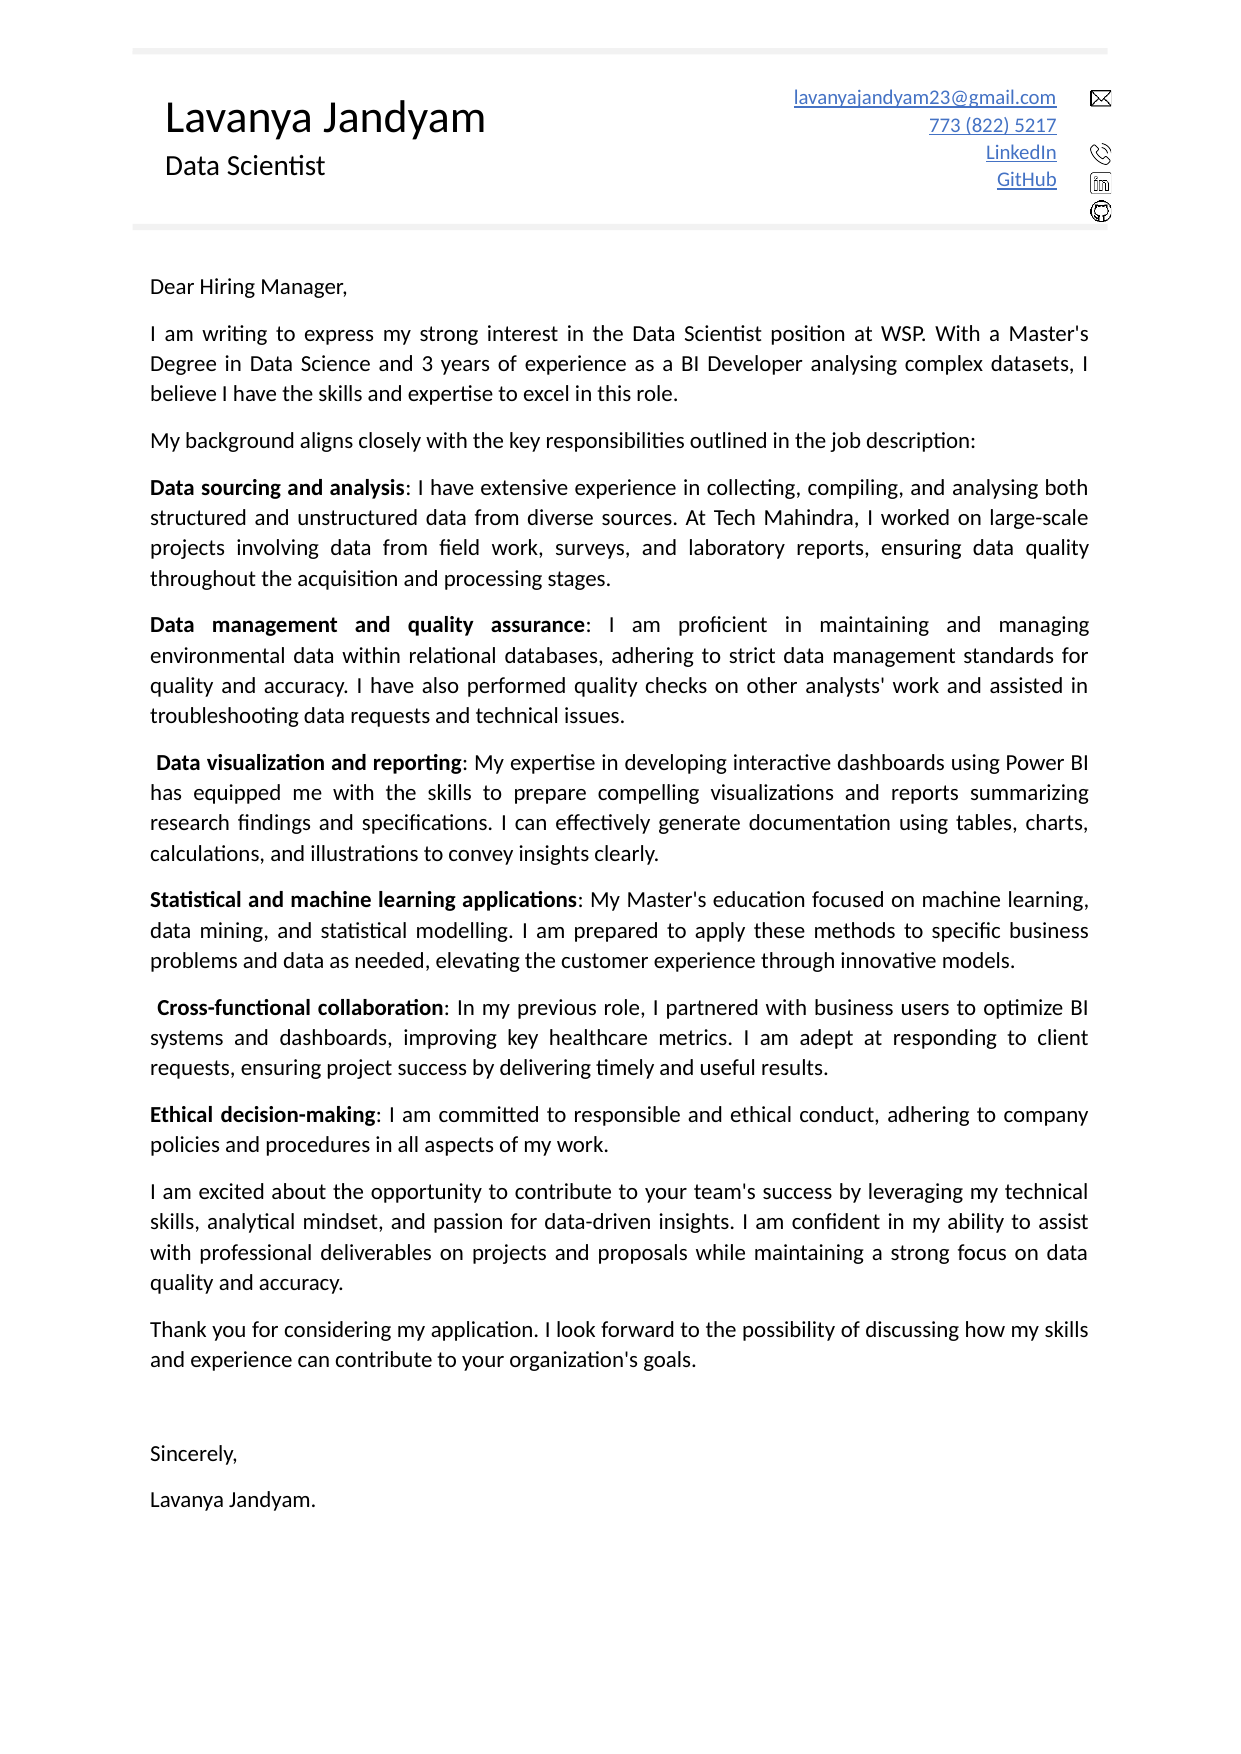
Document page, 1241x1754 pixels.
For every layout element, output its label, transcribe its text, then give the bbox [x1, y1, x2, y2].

text Ethical decision-making: I am committed to responsible and ethical conduct, adhering to company policies and procedures in all aspects of my work. [150, 1100, 1090, 1158]
text Sincerely, [150, 1439, 1090, 1467]
text I am excited about the opportunity to contribute to your team's success by leveraging my technical skills, analytical mindset, and passion for data-driven insights. I am confident in my ability to assist with professional deliverables on projects and proposals while maintaining a strong focus on data quality and accuracy. [150, 1177, 1090, 1296]
text Data management and quality assurance: I am proficient in maintaining and managing environmental data within relational databases, adhering to strict data management standards for quality and accuracy. I have also performed quality checks on other analysts' work and assisted in troubleshooting data requests and technical issues. [150, 611, 1090, 729]
text Dear Hiring Manager, [150, 272, 1090, 300]
text Data visualization and reporting: My expertise in developing interactive dashboards using Power BI has equipped me with the skills to prepare compelling visualizations and reports summarizing research findings and specifications. I can effectively generate documentation using tables, charts, calculations, and illustrations to convey insights clearly. [150, 748, 1090, 867]
picture [1090, 172, 1112, 194]
picture [1090, 200, 1112, 222]
text Data sourcing and analysis: I have extensive experience in collecting, compiling, and analysing both structured and unstructured data from diverse sources. At Tech Mahindra, I worked on large-scale projects involving data from field work, surveys, and laboratory reports, ensuring data quality throughout the acquisition and processing stages. [150, 473, 1090, 592]
text I am writing to express my strong interest in the Data Scientist position at WSP. With a Master's Degree in Data Science and 3 years of experience as a BI Developer analysing complex datasets, I believe I have the skills and expertise to excel in this role. [150, 319, 1090, 407]
text Lavanya Jandyam. [150, 1486, 1090, 1514]
text My background aligns closely with the key responsibilities outlined in the job description: [150, 426, 1090, 454]
text Cross-functional collaboration: In my previous role, I partnered with business users to optimize BI systems and dashboards, improving key healthcare metrics. I am adept at responding to client requests, ensuring project success by delivering timely and useful results. [150, 993, 1090, 1081]
picture [1090, 143, 1112, 165]
text Statistical and machine learning applications: My Master's education focused on machine learning, data mining, and statistical modelling. I am prepared to apply these methods to specific business problems and data as needed, elevating the customer experience through innovative models. [150, 886, 1090, 974]
text Thank you for considering my application. I look forward to the possibility of discussing how my skills and experience can contribute to your organization's goals. [150, 1315, 1090, 1373]
picture [1090, 87, 1112, 109]
